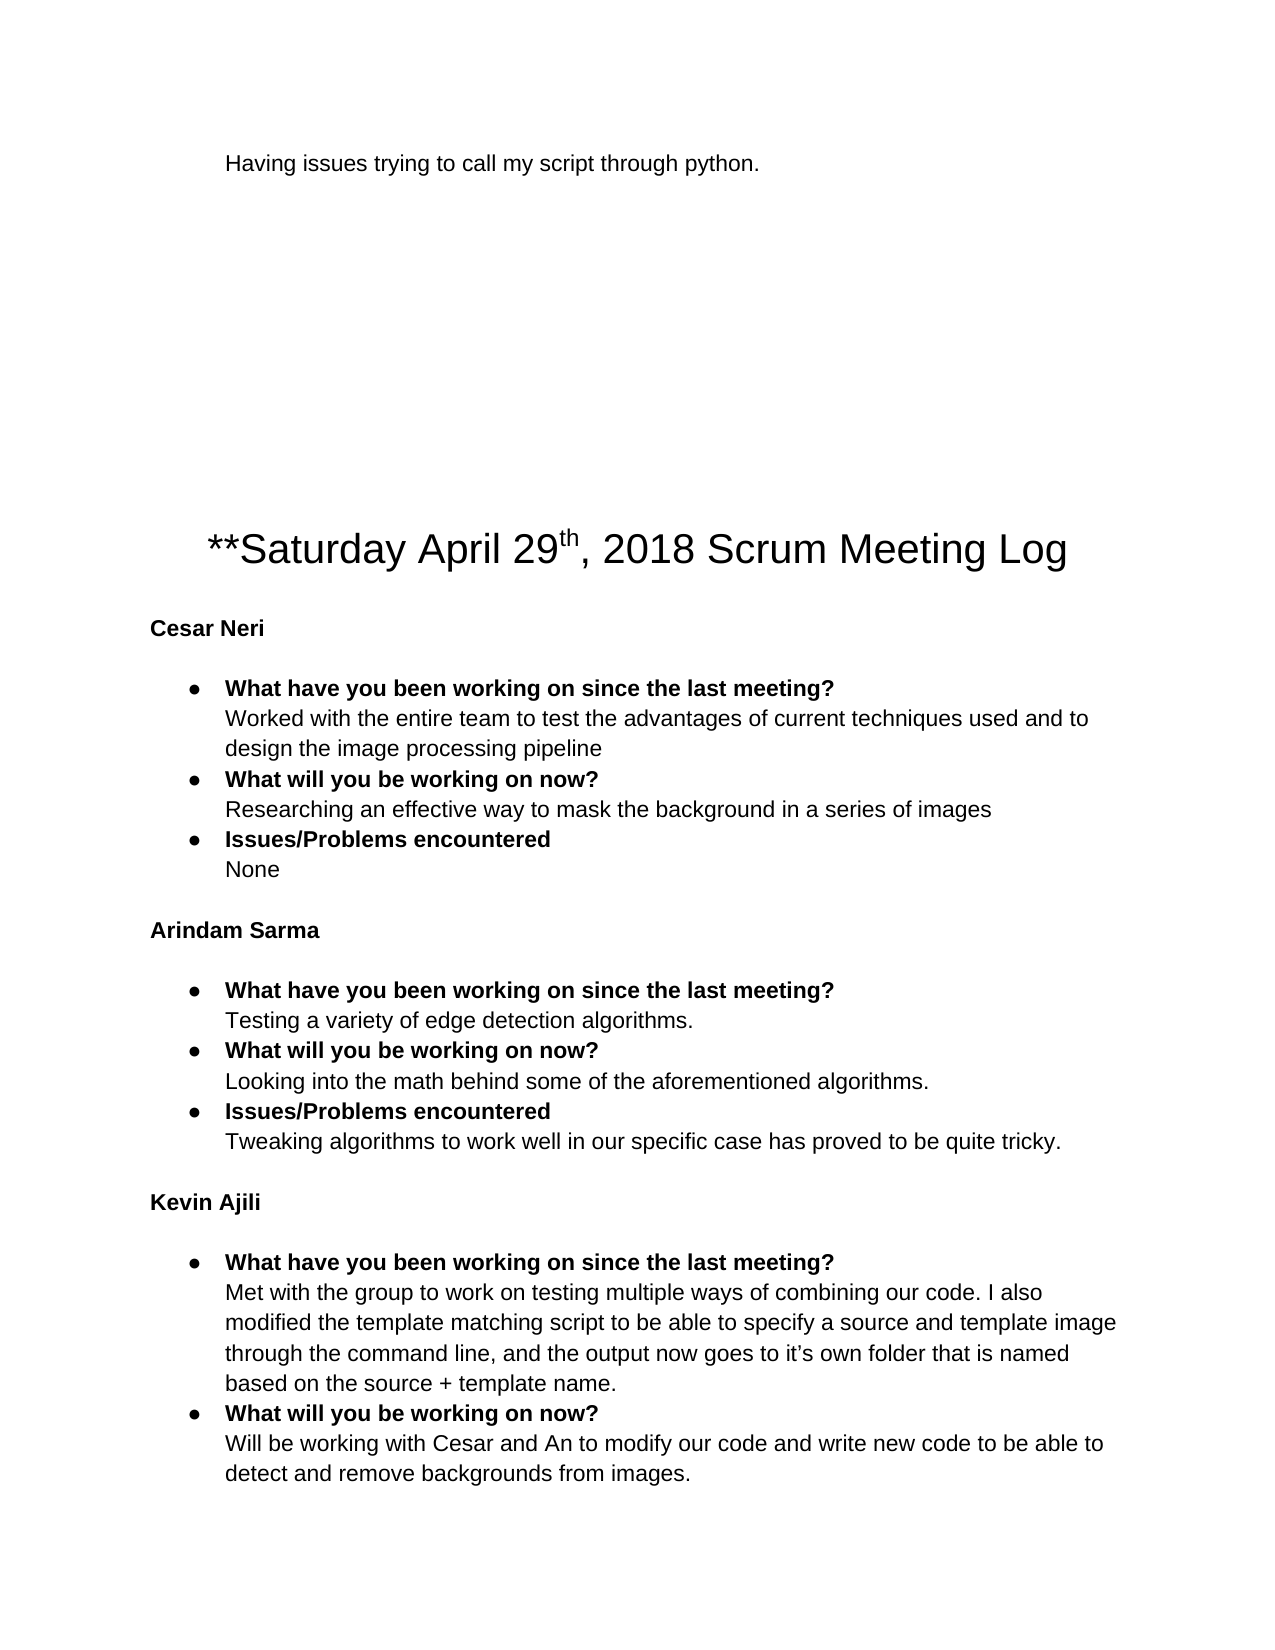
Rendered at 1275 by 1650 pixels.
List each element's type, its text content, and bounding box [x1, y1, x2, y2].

text None [225, 856, 1125, 883]
list What have you been working on since the last meeting? [187, 1249, 1125, 1275]
list What have you been working on since the last meeting? [187, 675, 1125, 701]
text Having issues trying to call my script through python. [150, 150, 1125, 176]
list What will you be working on now? [187, 1037, 1125, 1064]
text Testing a variety of edge detection algorithms. [150, 1007, 1125, 1034]
subtitle **Saturday April 29th, 2018 Scrum Meeting Log [150, 524, 1125, 572]
list Issues/Problems encountered [187, 826, 1125, 852]
list What will you be working on now? [187, 1400, 1125, 1426]
text Worked with the entire team to test the advantages of current techniques used and to design the image processing pipeline [225, 705, 1125, 762]
text Met with the group to work on testing multiple ways of combining our code. I also modified the template matching script to be able to specify a source and template image through the command line, and the output now goes to it’s own folder that is named based on the source + template name. [225, 1279, 1125, 1396]
text Arindam Sarma [150, 917, 1125, 943]
text Kevin Ajili [150, 1188, 1125, 1215]
list Issues/Problems encountered [187, 1098, 1125, 1124]
text Tweaking algorithms to work well in our specific case has proved to be quite tricky. [150, 1128, 1125, 1154]
list What have you been working on since the last meeting? [187, 977, 1125, 1003]
text Looking into the math behind some of the aforementioned algorithms. [150, 1068, 1125, 1094]
text Will be working with Cesar and An to modify our code and write new code to be able to detect and remove backgrounds from images. [225, 1430, 1125, 1487]
text Cesar Neri [150, 614, 1125, 641]
list What will you be working on now? [187, 766, 1125, 792]
text Researching an effective way to mask the background in a series of images [225, 796, 1125, 822]
